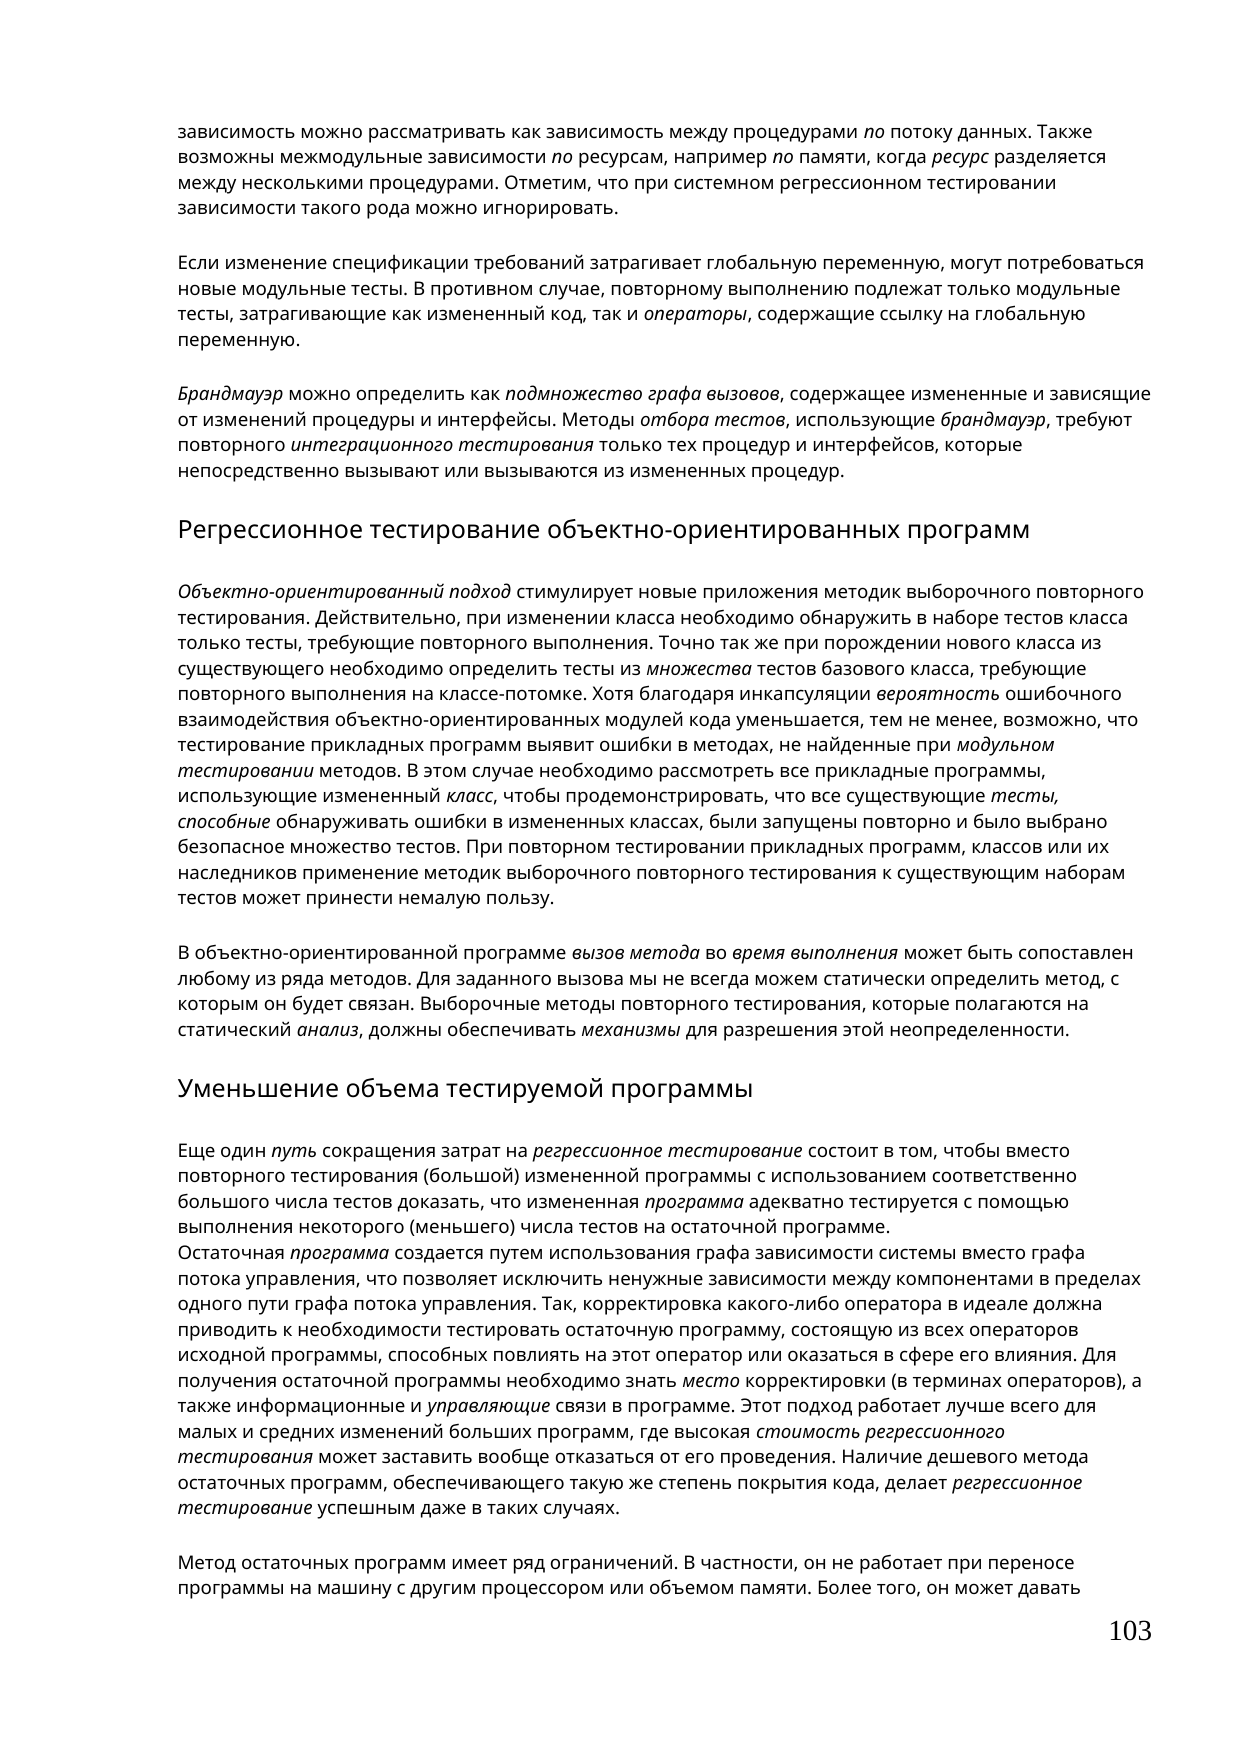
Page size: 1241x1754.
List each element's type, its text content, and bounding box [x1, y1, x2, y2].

text Еще один путь сокращения затрат на регрессионное тестирование состоит в том, чтобы вместо повторного тестирования (большой) измененной программы с использованием соответственно большого числа тестов доказать, что измененная программа адекватно тестируется с помощью выполнения некоторого (меньшего) числа тестов на остаточной программе. Остаточная программа создается путем использования графа зависимости системы вместо графа потока управления, что позволяет исключить ненужные зависимости между компонентами в пределах одного пути графа потока управления. Так, корректировка какого-либо оператора в идеале должна приводить к необходимости тестировать остаточную программу, состоящую из всех операторов исходной программы, способных повлиять на этот оператор или оказаться в сфере его влияния. Для получения остаточной программы необходимо знать место корректировки (в терминах операторов), а также информационные и управляющие связи в программе. Этот подход работает лучше всего для малых и средних изменений больших программ, где высокая стоимость регрессионного тестирования может заставить вообще отказаться от его проведения. Наличие дешевого метода остаточных программ, обеспечивающего такую же степень покрытия кода, делает регрессионное тестирование успешным даже в таких случаях. [177, 1137, 1152, 1520]
text Объектно-ориентированный подход стимулирует новые приложения методик выборочного повторного тестирования. Действительно, при изменении класса необходимо обнаружить в наборе тестов класса только тесты, требующие повторного выполнения. Точно так же при порождении нового класса из существующего необходимо определить тесты из множества тестов базового класса, требующие повторного выполнения на классе-потомке. Хотя благодаря инкапсуляции вероятность ошибочного взаимодействия объектно-ориентированных модулей кода уменьшается, тем не менее, возможно, что тестирование прикладных программ выявит ошибки в методах, не найденные при модульном тестировании методов. В этом случае необходимо рассмотреть все прикладные программы, использующие измененный класс, чтобы продемонстрировать, что все существующие тесты, способные обнаруживать ошибки в измененных классах, были запущены повторно и было выбрано безопасное множество тестов. При повторном тестировании прикладных программ, классов или их наследников применение методик выборочного повторного тестирования к существующим наборам тестов может принести немалую пользу. [177, 578, 1152, 910]
subtitle Регрессионное тестирование объектно-ориентированных программ [177, 512, 1152, 546]
text Если изменение спецификации требований затрагивает глобальную переменную, могут потребоваться новые модульные тесты. В противном случае, повторному выполнению подлежат только модульные тесты, затрагивающие как измененный код, так и операторы, содержащие ссылку на глобальную переменную. [177, 249, 1152, 351]
text В объектно-ориентированной программе вызов метода во время выполнения может быть сопоставлен любому из ряда методов. Для заданного вызова мы не всегда можем статически определить метод, с которым он будет связан. Выборочные методы повторного тестирования, которые полагаются на статический анализ, должны обеспечивать механизмы для разрешения этой неопределенности. [177, 939, 1152, 1041]
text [177, 118, 1152, 220]
text Брандмауэр можно определить как подмножество графа вызовов, содержащее измененные и зависящие от изменений процедуры и интерфейсы. Методы отбора тестов, использующие брандмауэр, требуют повторного интеграционного тестирования только тех процедур и интерфейсов, которые непосредственно вызывают или вызываются из измененных процедур. [177, 381, 1152, 483]
subtitle Уменьшение объема тестируемой программы [177, 1071, 1152, 1105]
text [177, 1549, 1152, 1600]
